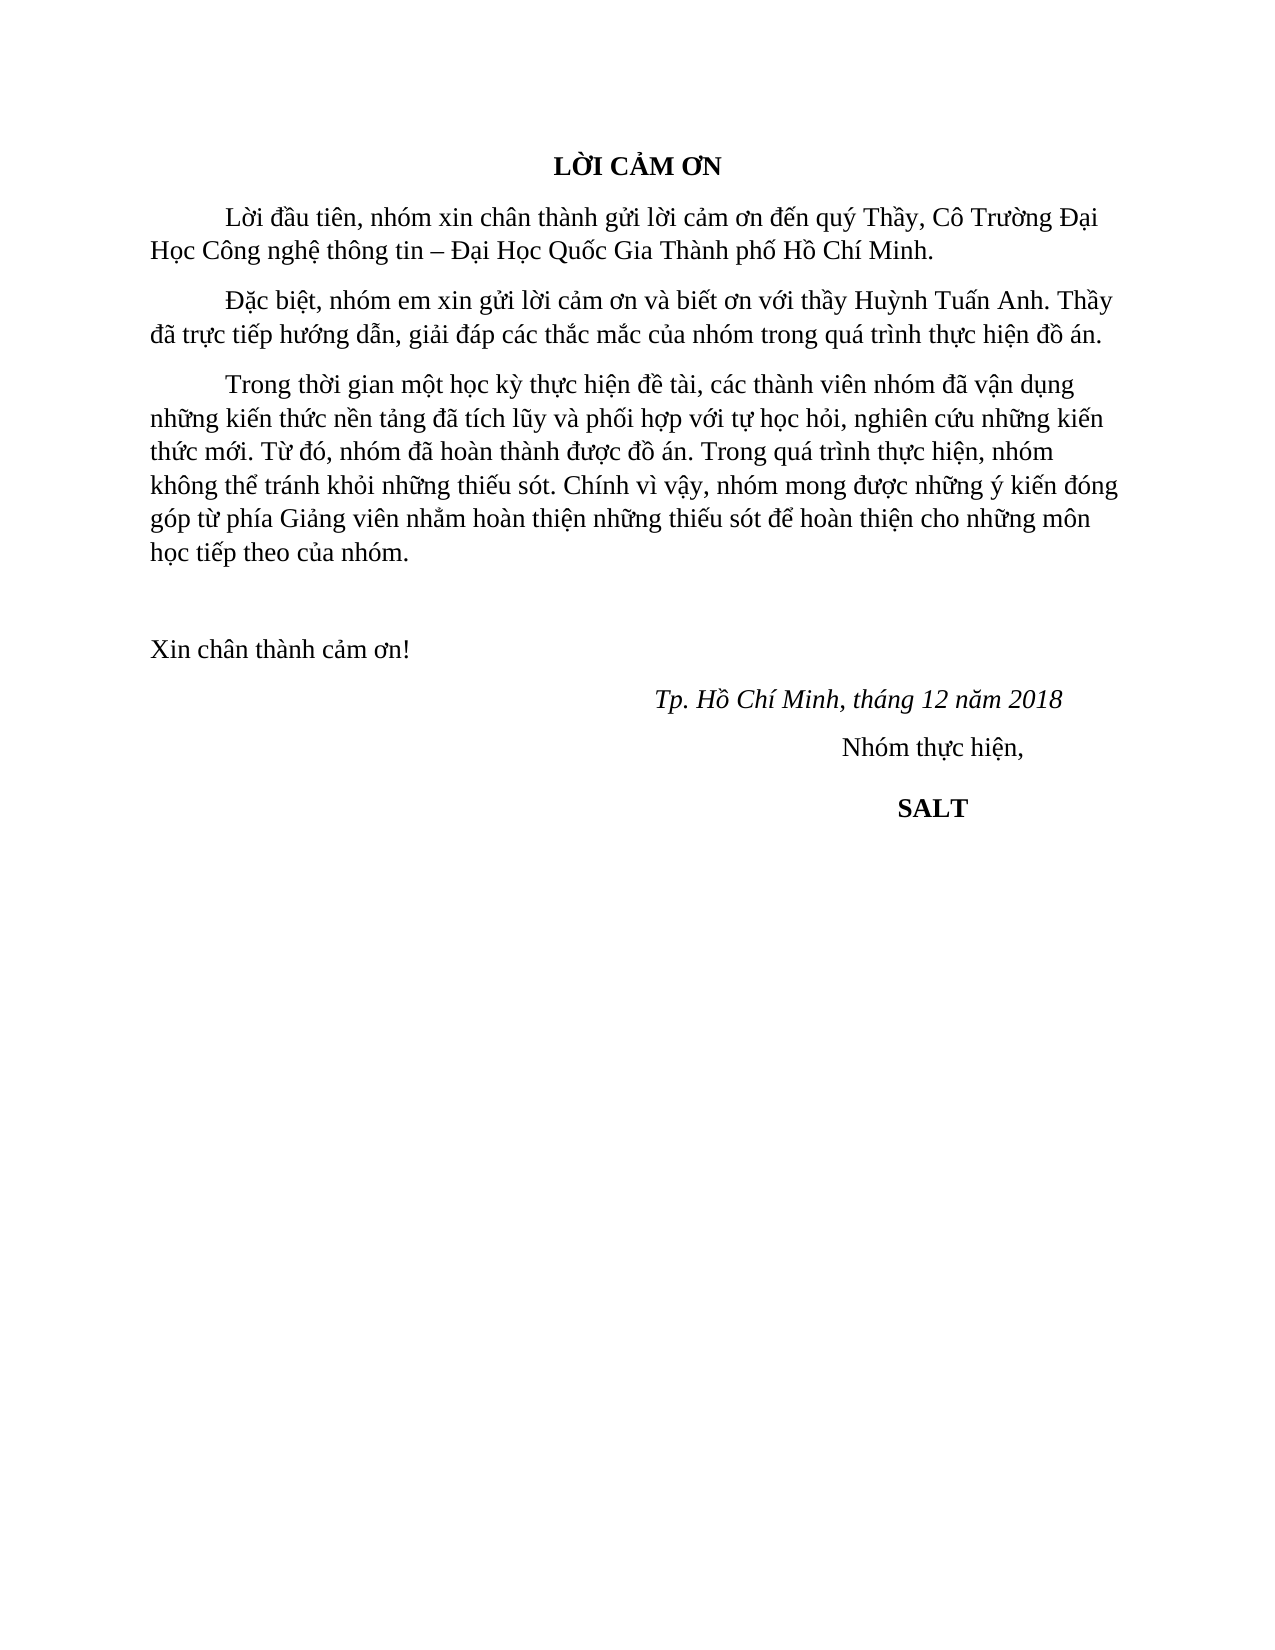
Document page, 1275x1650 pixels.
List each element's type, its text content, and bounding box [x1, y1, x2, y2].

text Lời đầu tiên, nhóm xin chân thành gửi lời cảm ơn đến quý Thầy, Cô Trường Đại Học Công nghệ thông tin – Đại Học Quốc Gia Thành phố Hồ Chí Minh. [150, 201, 1125, 265]
text Tp. Hồ Chí Minh, tháng 12 năm 2018 [594, 683, 1125, 714]
text Trong thời gian một học kỳ thực hiện đề tài, các thành viên nhóm đã vận dụng những kiến thức nền tảng đã tích lũy và phối hợp với tự học hỏi, nghiên cứu những kiến thức mới. Từ đó, nhóm đã hoàn thành được đồ án. Trong quá trình thực hiện, nhóm không thể tránh khỏi những thiếu sót. Chính vì vậy, nhóm mong được những ý kiến đóng góp từ phía Giảng viên nhẳm hoàn thiện những thiếu sót để hoàn thiện cho những môn học tiếp theo của nhóm. [150, 368, 1125, 567]
text Đặc biệt, nhóm em xin gửi lời cảm ơn và biết ơn với thầy Huỳnh Tuấn Anh. Thầy đã trực tiếp hướng dẫn, giải đáp các thắc mắc của nhóm trong quá trình thực hiện đồ án. [150, 284, 1125, 349]
text Nhóm thực hiện, [734, 731, 1125, 763]
text LỜI CẢM ƠN [150, 151, 1125, 182]
text SALT [666, 792, 1125, 823]
text Xin chân thành cảm ơn! [150, 633, 1125, 664]
